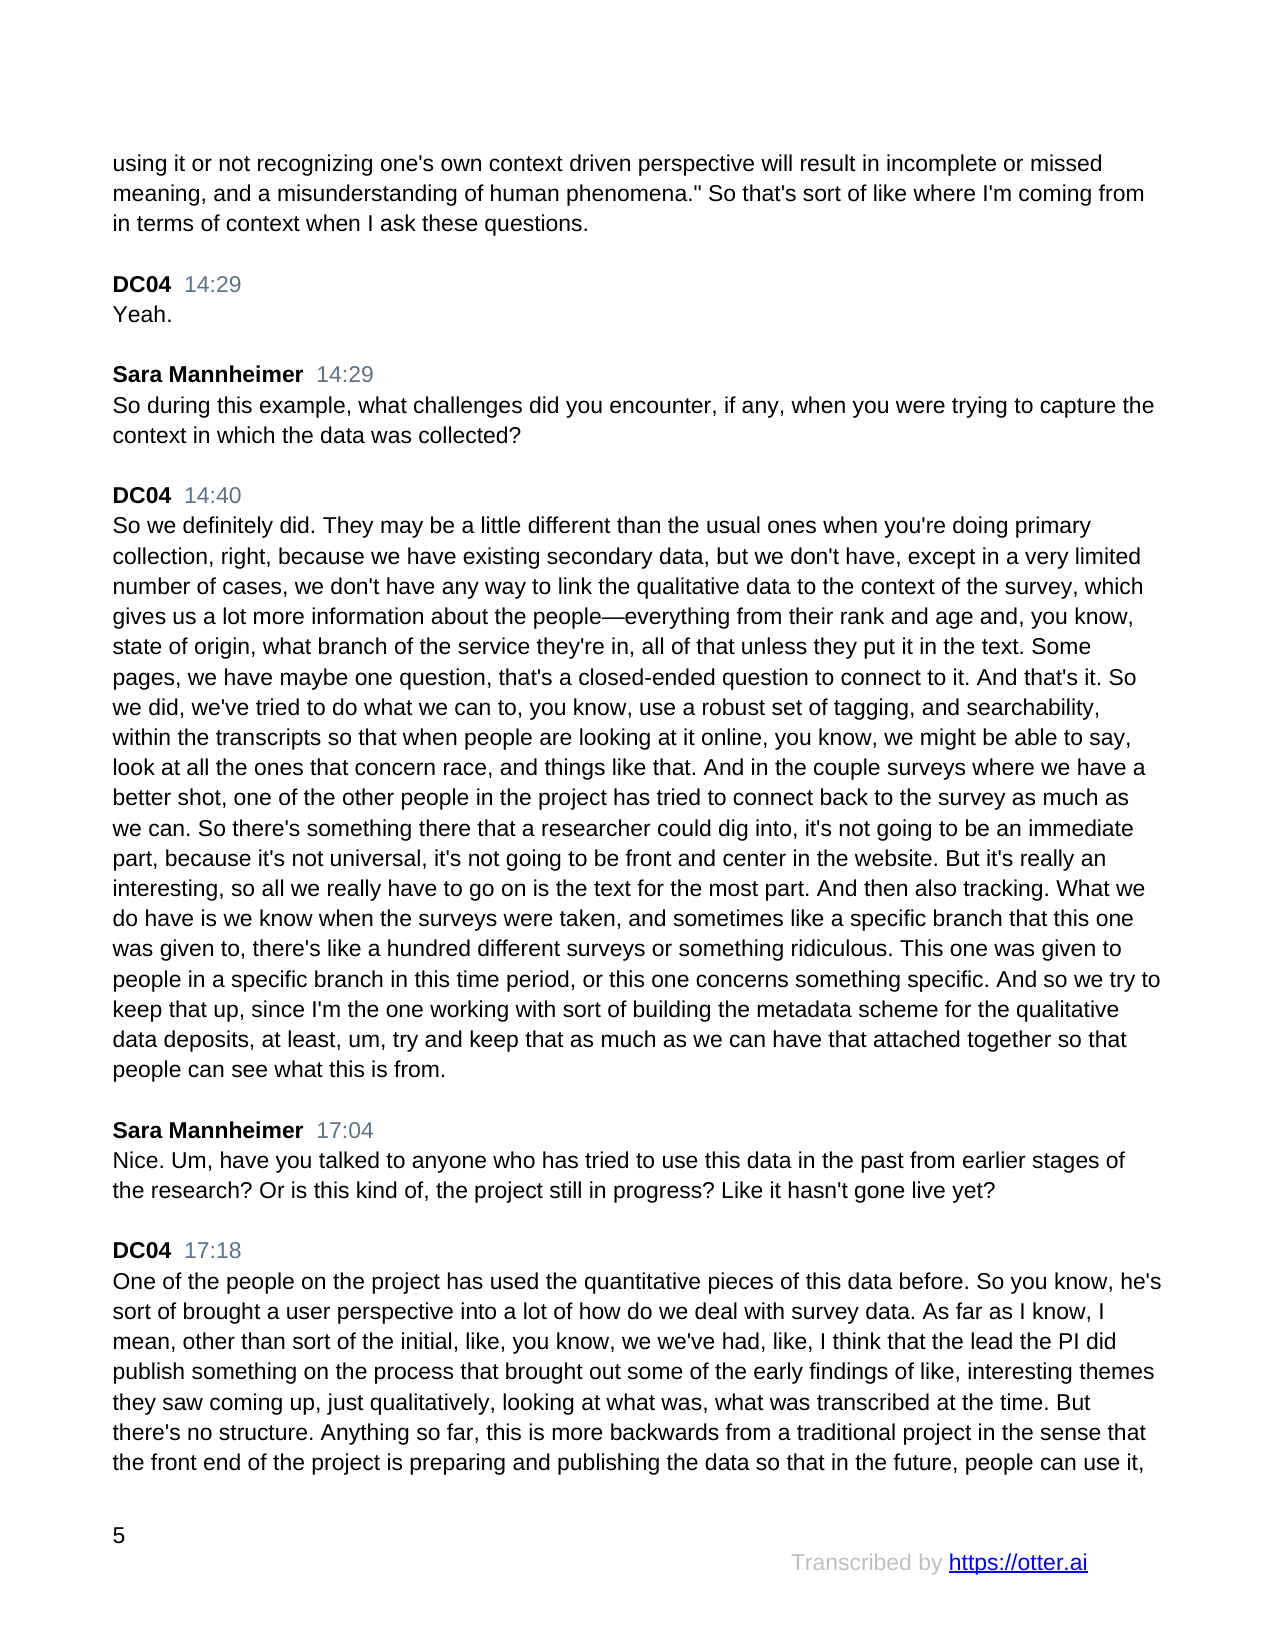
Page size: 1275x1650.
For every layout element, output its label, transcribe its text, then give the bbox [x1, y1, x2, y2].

text Nice. Um, have you talked to anyone who has tried to use this data in the past from earlier stages of the research? Or is this kind of, the project still in progress? Like it hasn't gone live yet? [112, 1147, 1162, 1203]
text DC04 14:29 [112, 271, 1162, 297]
text DC04 14:40 [112, 482, 1162, 509]
text So we definitely did. They may be a little different than the usual ones when you're doing primary collection, right, because we have existing secondary data, but we don't have, except in a very limited number of cases, we don't have any way to link the qualitative data to the context of the survey, which gives us a lot more information about the people—everything from their rank and age and, you know, state of origin, what branch of the service they're in, all of that unless they put it in the text. Some pages, we have maybe one question, that's a closed-ended question to connect to it. And that's it. So we did, we've tried to do what we can to, you know, use a robust set of tagging, and searchability, within the transcripts so that when people are looking at it online, you know, we might be able to say, look at all the ones that concern race, and things like that. And in the couple surveys where we have a better shot, one of the other people in the project has tried to connect back to the survey as much as we can. So there's something there that a researcher could dig into, it's not going to be an immediate part, because it's not universal, it's not going to be front and center in the website. But it's really an interesting, so all we really have to go on is the text for the most part. And then also tracking. What we do have is we know when the surveys were taken, and sometimes like a specific branch that this one was given to, there's like a hundred different surveys or something ridiculous. This one was given to people in a specific branch in this time period, or this one concerns something specific. And so we try to keep that up, since I'm the one working with sort of building the metadata scheme for the qualitative data deposits, at least, um, try and keep that as much as we can have that attached together so that people can see what this is from. [112, 512, 1162, 1083]
text DC04 17:18 [112, 1237, 1162, 1264]
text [112, 150, 1162, 237]
text Sara Mannheimer 14:29 [112, 361, 1162, 388]
text Yeah. [112, 301, 1162, 327]
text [112, 1268, 1162, 1475]
text Sara Mannheimer 17:04 [112, 1117, 1162, 1143]
text So during this example, what challenges did you encounter, if any, when you were trying to capture the context in which the data was collected? [112, 392, 1162, 448]
